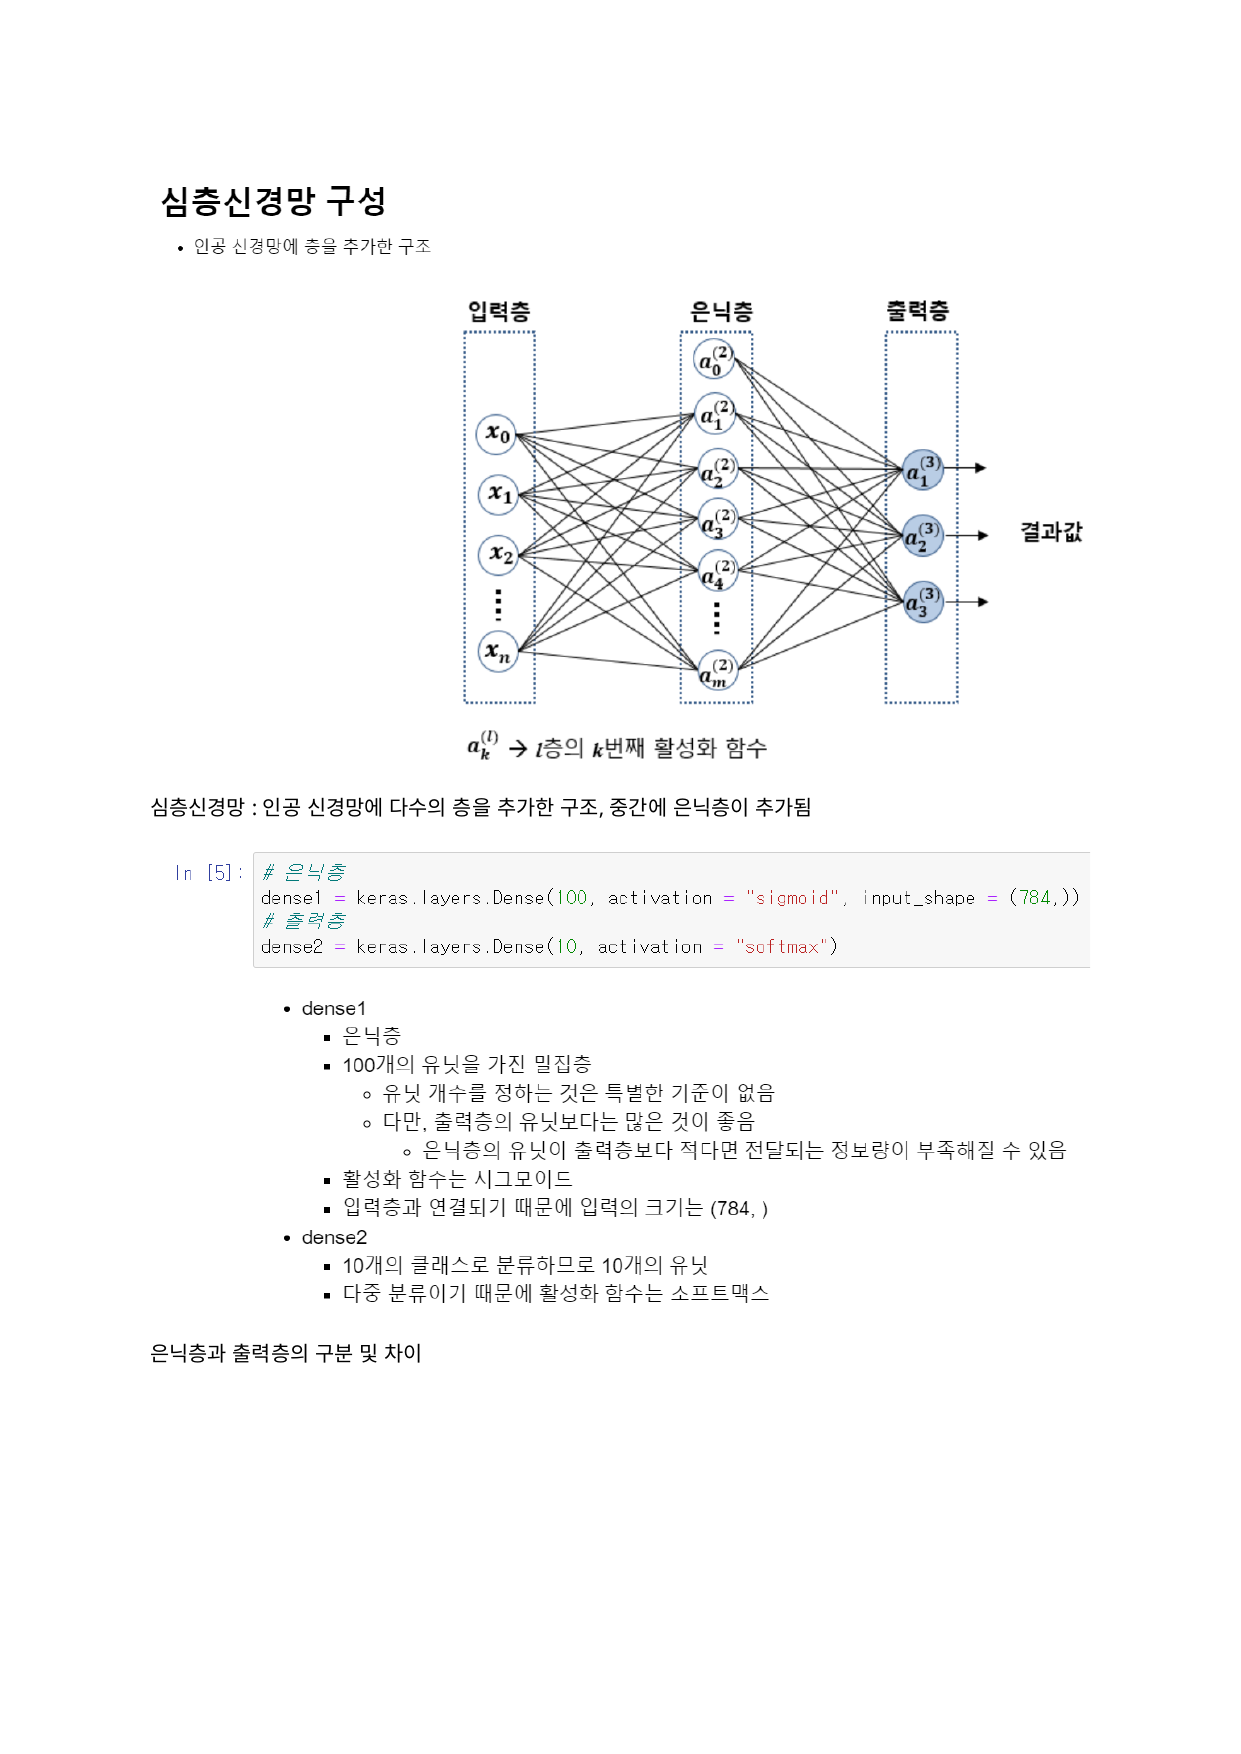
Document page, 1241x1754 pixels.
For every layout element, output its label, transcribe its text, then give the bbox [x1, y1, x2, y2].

picture [150, 177, 1091, 772]
text 심층신경망 : 인공 신경망에 다수의 층을 추가한 구조, 중간에 은닉층이 추가됨 [150, 791, 1090, 821]
picture [150, 840, 1091, 1319]
text 은닉층과 출력층의 구분 및 차이 [150, 1337, 1090, 1368]
